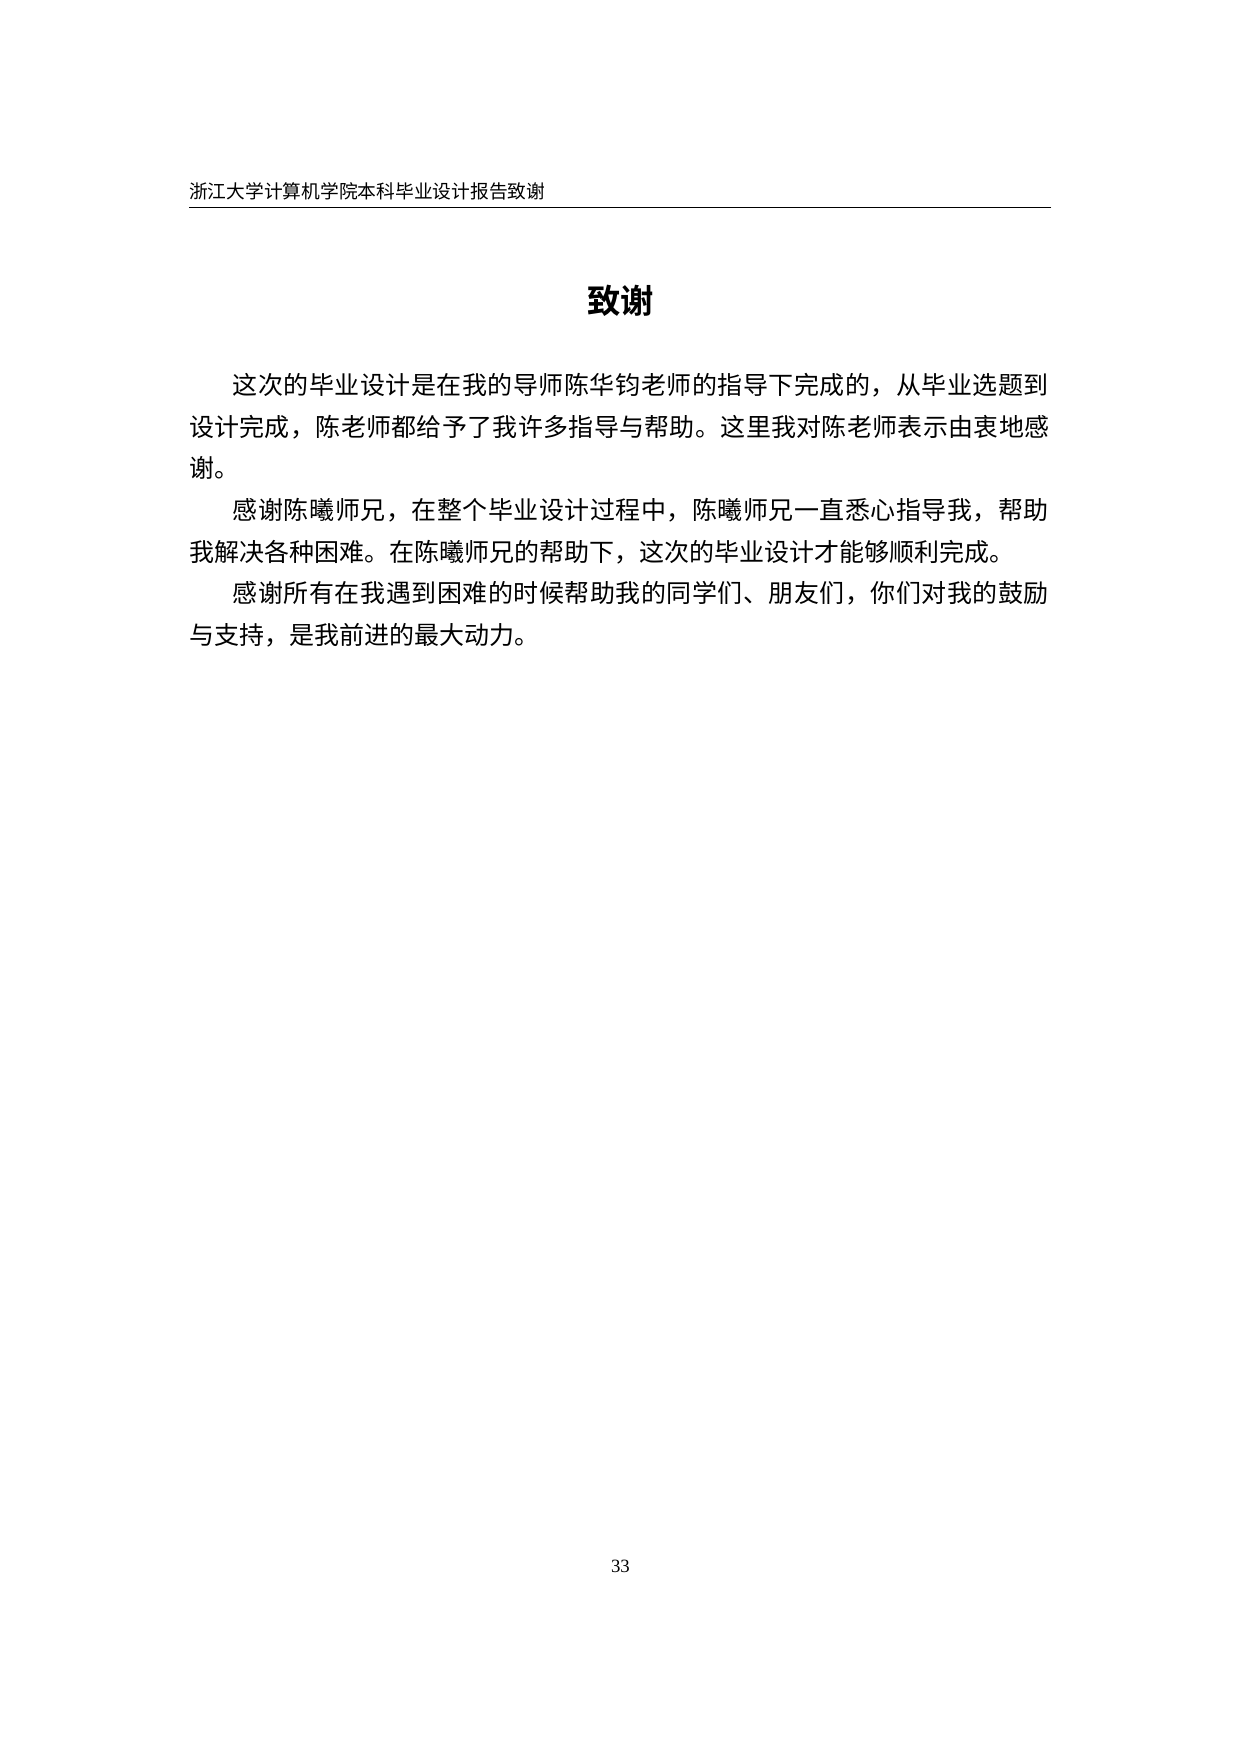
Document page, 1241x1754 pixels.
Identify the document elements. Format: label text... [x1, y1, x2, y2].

text 这次的毕业设计是在我的导师陈华钧老师的指导下完成的，从毕业选题到设计完成，陈老师都给予了我许多指导与帮助。这里我对陈老师表示由衷地感谢。 [189, 360, 1051, 485]
text 致谢 [189, 274, 1051, 323]
text 感谢陈曦师兄，在整个毕业设计过程中，陈曦师兄一直悉心指导我，帮助我解决各种困难。在陈曦师兄的帮助下，这次的毕业设计才能够顺利完成。 [189, 485, 1051, 568]
text 感谢所有在我遇到困难的时候帮助我的同学们、朋友们，你们对我的鼓励与支持，是我前进的最大动力。 [189, 568, 1051, 652]
